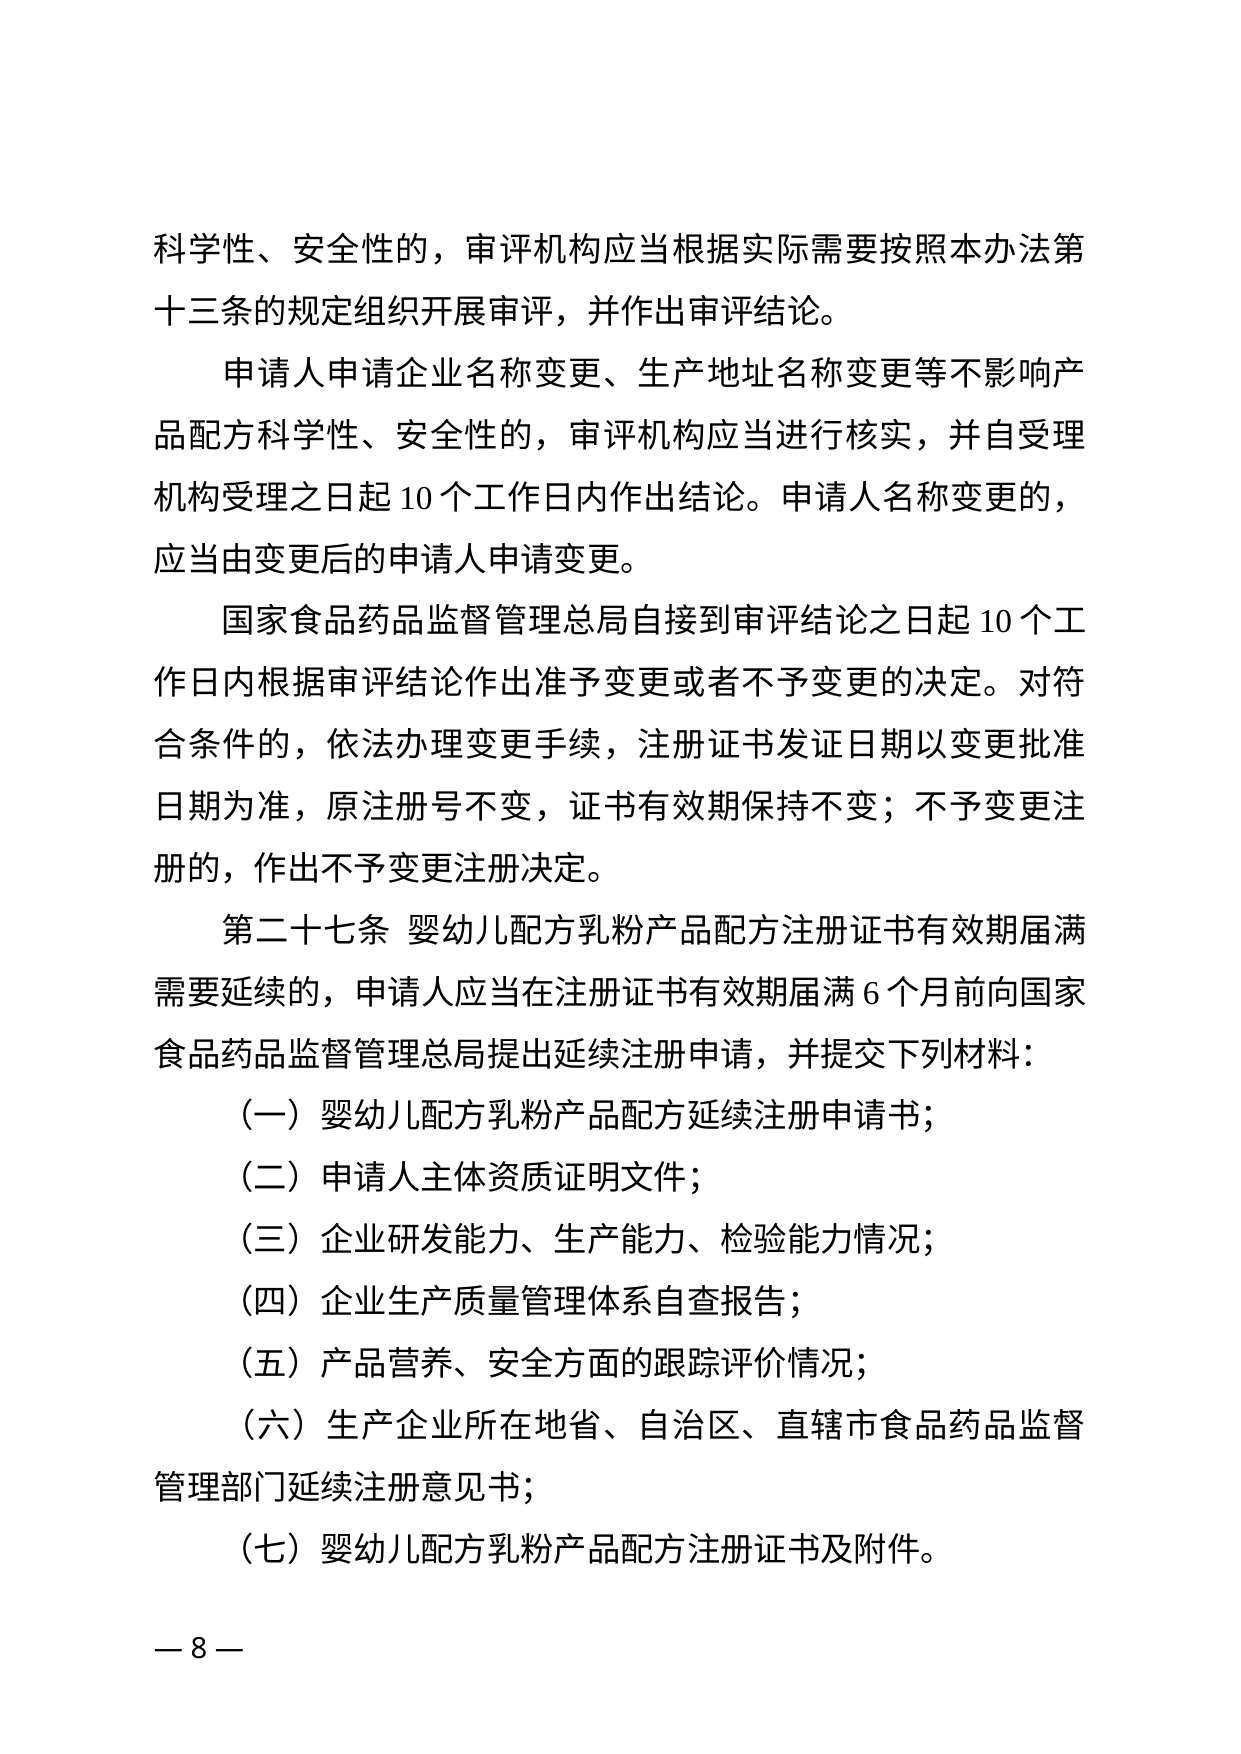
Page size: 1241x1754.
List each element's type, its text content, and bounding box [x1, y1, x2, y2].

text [153, 212, 1087, 336]
text （三）企业研发能力、生产能力、检验能力情况； [153, 1202, 1087, 1264]
text （二）申请人主体资质证明文件； [153, 1140, 1087, 1202]
text （六）生产企业所在地省、自治区、直辖市食品药品监督管理部门延续注册意见书； [153, 1388, 1087, 1512]
text （五）产品营养、安全方面的跟踪评价情况； [153, 1326, 1087, 1388]
text 第二十七条 婴幼儿配方乳粉产品配方注册证书有效期届满需要延续的，申请人应当在注册证书有效期届满6个月前向国家食品药品监督管理总局提出延续注册申请，并提交下列材料： [153, 893, 1087, 1078]
text 国家食品药品监督管理总局自接到审评结论之日起10个工作日内根据审评结论作出准予变更或者不予变更的决定。对符合条件的，依法办理变更手续，注册证书发证日期以变更批准日期为准，原注册号不变，证书有效期保持不变；不予变更注册的，作出不予变更注册决定。 [153, 583, 1087, 893]
text （四）企业生产质量管理体系自查报告； [153, 1264, 1087, 1326]
text （七）婴幼儿配方乳粉产品配方注册证书及附件。 [153, 1512, 1087, 1573]
text 申请人申请企业名称变更、生产地址名称变更等不影响产品配方科学性、安全性的，审评机构应当进行核实，并自受理机构受理之日起10个工作日内作出结论。申请人名称变更的，应当由变更后的申请人申请变更。 [153, 336, 1087, 583]
text （一）婴幼儿配方乳粉产品配方延续注册申请书； [153, 1078, 1087, 1140]
